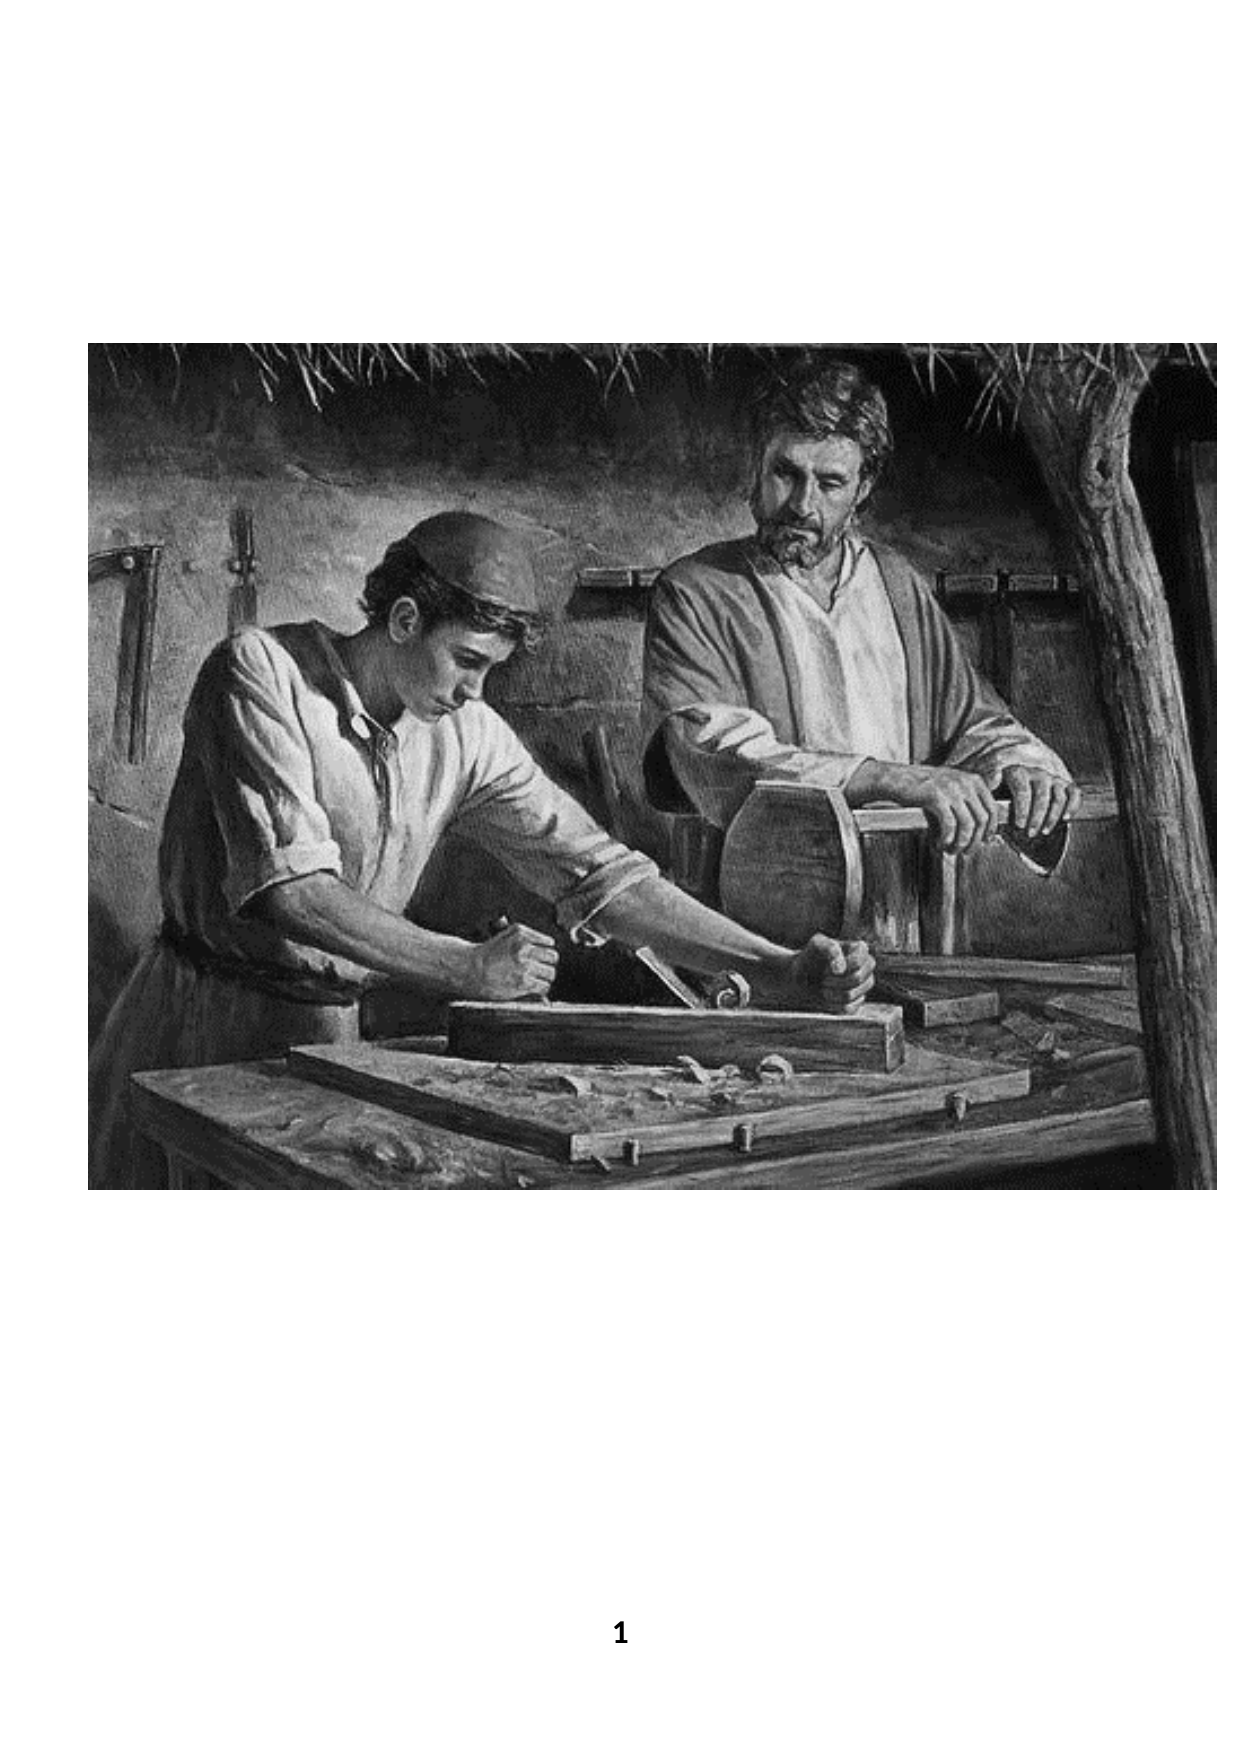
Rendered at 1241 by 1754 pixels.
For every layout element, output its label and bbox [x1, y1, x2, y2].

picture [88, 343, 1217, 1190]
